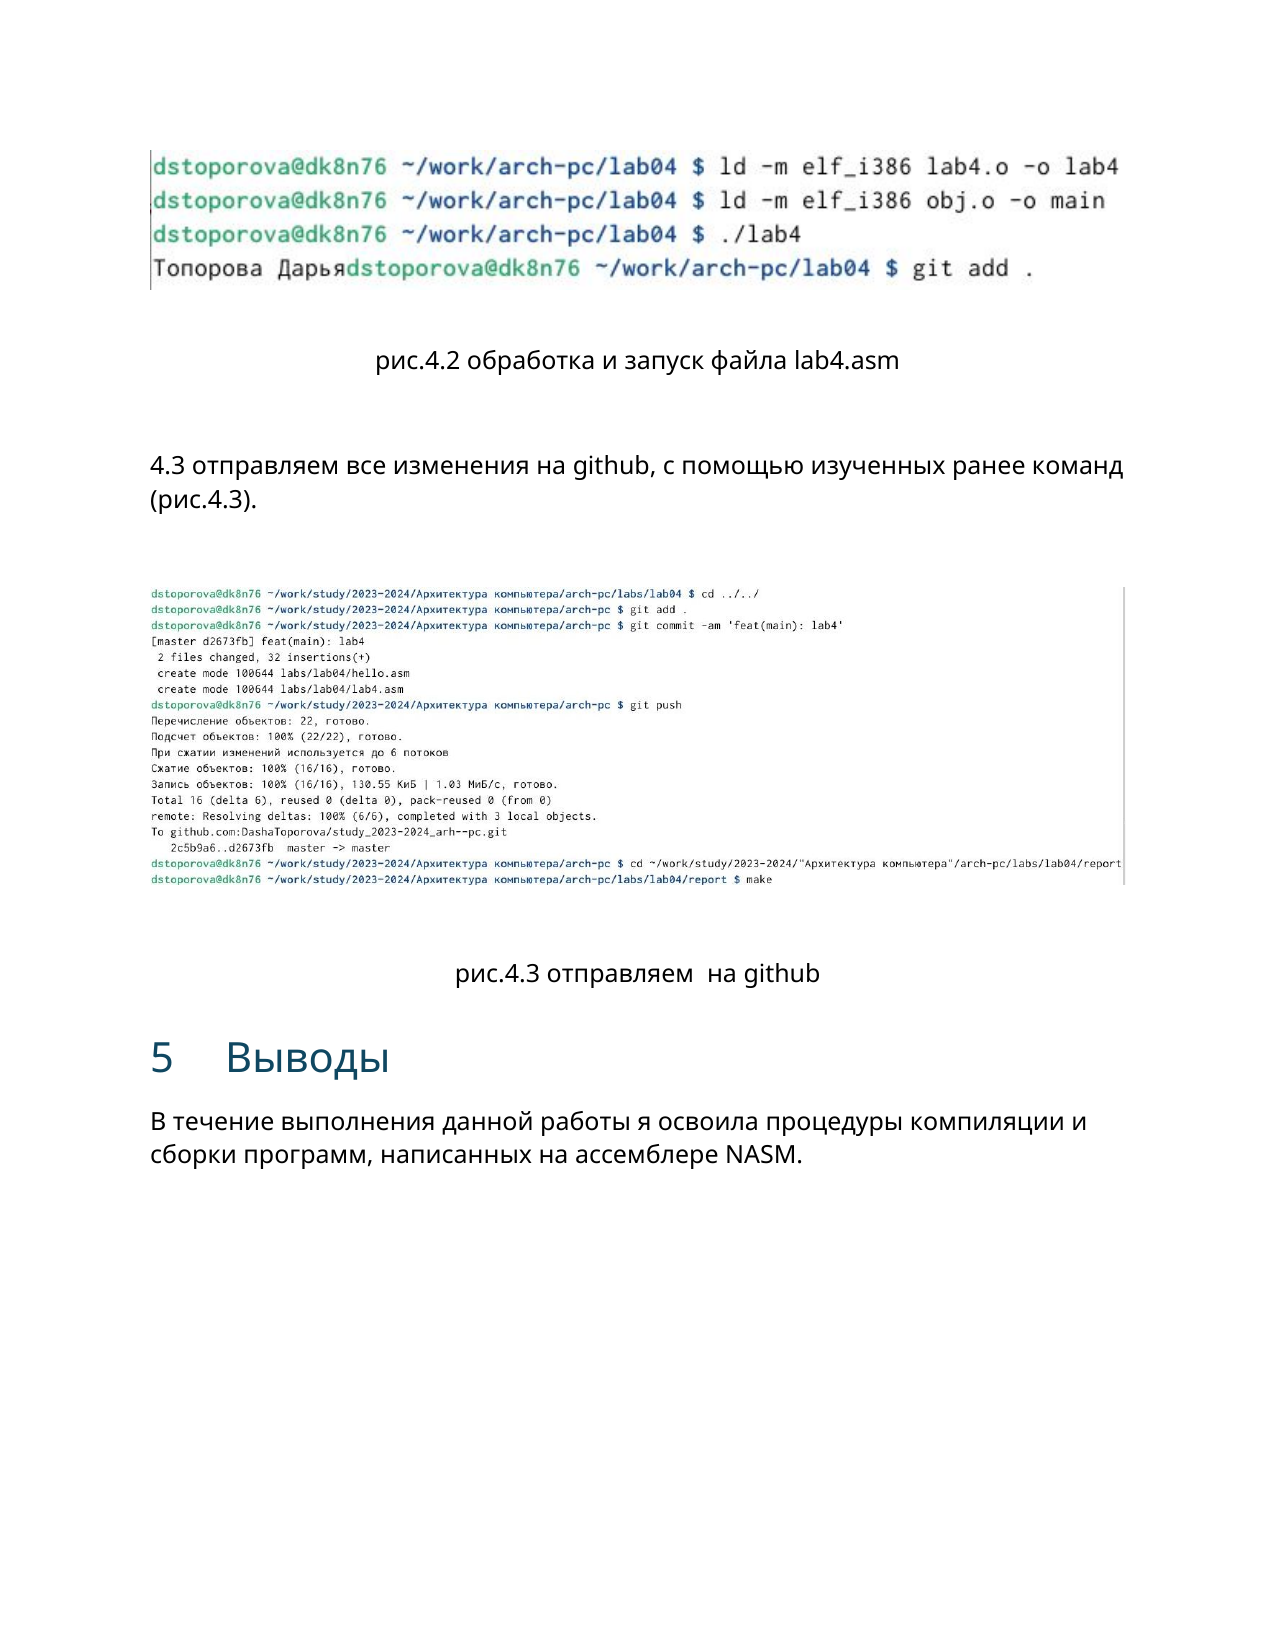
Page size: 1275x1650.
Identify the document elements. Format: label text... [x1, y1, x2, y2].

subtitle 5 Выводы [150, 1028, 1125, 1084]
text рис.4.2 обработка и запуск файла lab4.asm [150, 342, 1125, 376]
text рис.4.3 отправляем на github [150, 956, 1125, 990]
picture [150, 587, 1125, 885]
picture [150, 150, 1125, 290]
text 4.3 отправляем все изменения на github, с помощью изученных ранее команд (рис.4.3). [150, 448, 1125, 516]
text В течение выполнения данной работы я освоила процедуры компиляции и сборки программ, написанных на ассемблере NASM. [150, 1103, 1125, 1171]
